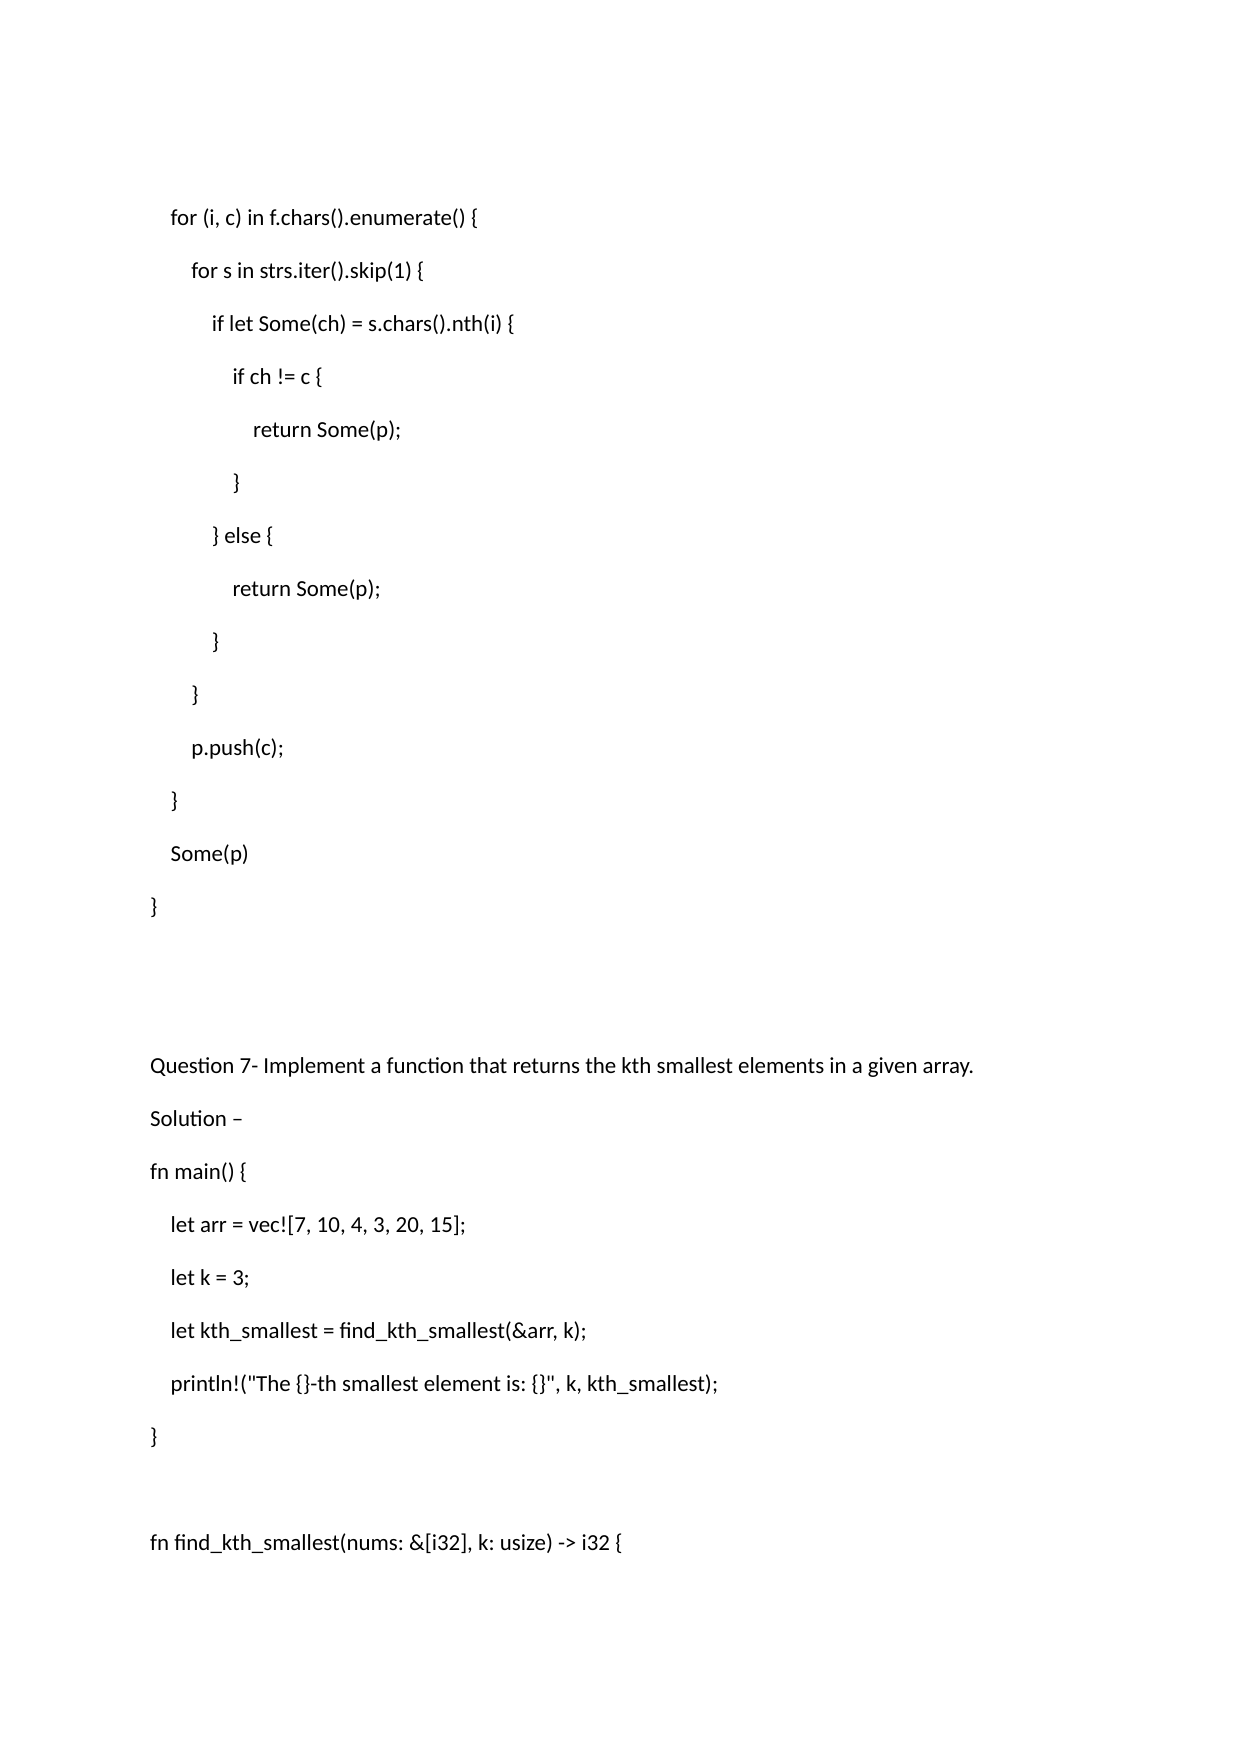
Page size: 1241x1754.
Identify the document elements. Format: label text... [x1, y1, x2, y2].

text for s in strs.iter().skip(1) { [150, 256, 1090, 284]
text fn main() { [150, 1157, 1090, 1185]
text Some(p) [150, 839, 1090, 867]
text if ch != c { [150, 362, 1090, 390]
text p.push(c); [150, 733, 1090, 761]
text if let Some(ch) = s.chars().nth(i) { [150, 309, 1090, 337]
text let arr = vec![7, 10, 4, 3, 20, 15]; [150, 1210, 1090, 1238]
text } [150, 786, 1090, 814]
text println!("The {}-th smallest element is: {}", k, kth_smallest); [150, 1369, 1090, 1397]
text Solution – [150, 1104, 1090, 1132]
text } [150, 1422, 1090, 1451]
text } [150, 892, 1090, 920]
text } else { [150, 521, 1090, 549]
text for (i, c) in f.chars().enumerate() { [150, 203, 1090, 231]
text fn find_kth_smallest(nums: &[i32], k: usize) -> i32 { [150, 1528, 1090, 1557]
text } [150, 468, 1090, 496]
text return Some(p); [150, 415, 1090, 443]
text let kth_smallest = find_kth_smallest(&arr, k); [150, 1316, 1090, 1344]
text Question 7- Implement a function that returns the kth smallest elements in a given array. [150, 1051, 1090, 1079]
text return Some(p); [150, 574, 1090, 602]
text let k = 3; [150, 1263, 1090, 1291]
text } [150, 627, 1090, 655]
text } [150, 680, 1090, 708]
